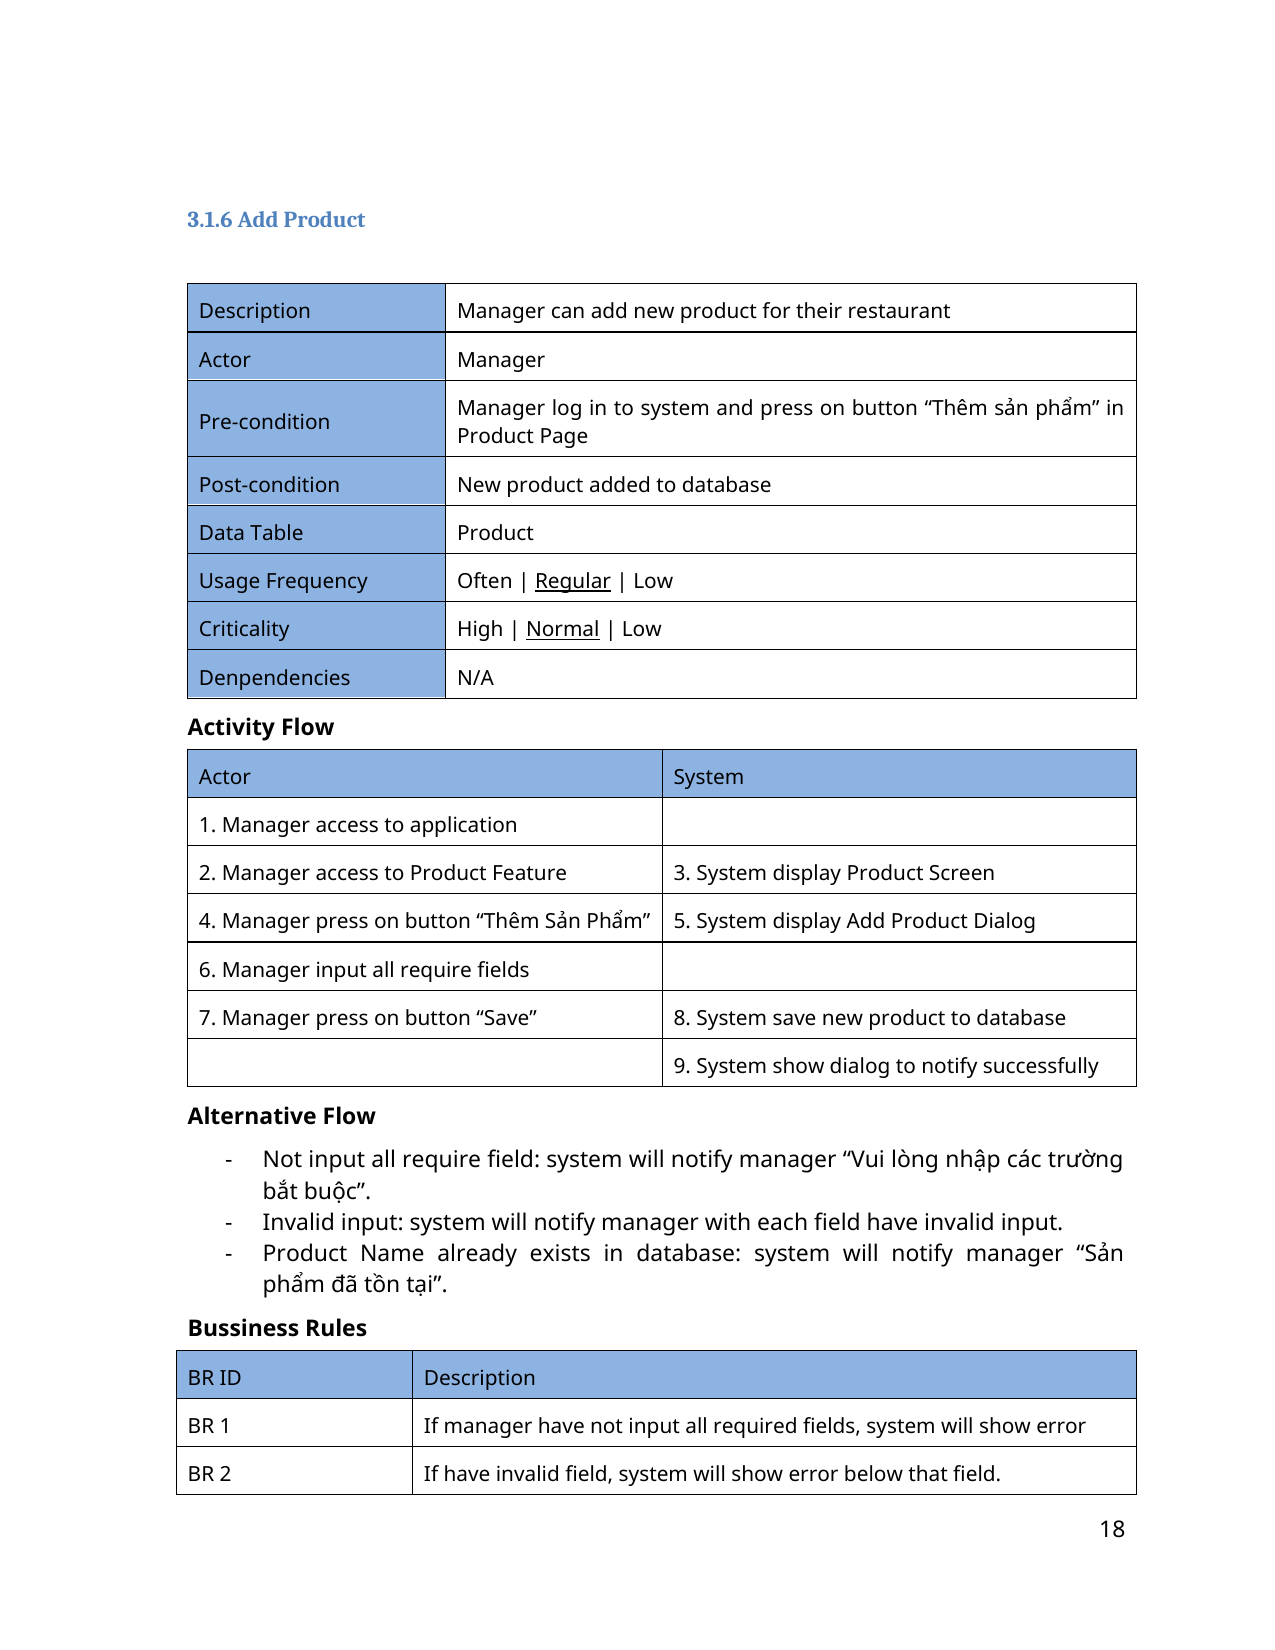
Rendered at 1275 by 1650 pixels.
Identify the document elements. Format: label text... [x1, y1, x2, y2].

table_cell 1. Manager access to application [188, 798, 662, 845]
table_cell BR 1 [177, 1399, 412, 1446]
table_cell Usage Frequency [188, 554, 445, 601]
table_cell Manager log in to system and press on button “Thêm sản phẩm” in Product Page [446, 381, 1136, 456]
table_cell [663, 798, 1136, 845]
table_cell BR 2 [177, 1447, 412, 1494]
table_header Manager can add new product for their restaurant [446, 284, 1136, 331]
text Bussiness Rules [187, 1312, 1125, 1343]
table_header Actor [188, 750, 662, 797]
table_cell Product [446, 506, 1136, 553]
table_cell [663, 943, 1136, 989]
text Activity Flow [187, 711, 1125, 742]
table_cell Pre-condition [188, 381, 445, 456]
table_cell 8. System save new product to database [663, 991, 1136, 1038]
table_cell Data Table [188, 506, 445, 553]
text Alternative Flow [187, 1099, 1125, 1131]
list Product Name already exists in database: system will notify manager “Sản phẩm đã tồn tại”. [225, 1237, 1125, 1299]
table_cell If manager have not input all required fields, system will show error [413, 1399, 1136, 1446]
table_cell If have invalid field, system will show error below that field. [413, 1447, 1136, 1494]
table_cell Often | Regular | Low [446, 554, 1136, 601]
table_cell Post-condition [188, 457, 445, 504]
list Invalid input: system will notify manager with each field have invalid input. [225, 1206, 1125, 1237]
table_cell 5. System display Add Product Dialog [663, 894, 1136, 941]
table_header BR ID [177, 1351, 412, 1398]
table_cell [188, 1039, 662, 1086]
table_cell Manager [446, 333, 1136, 379]
table_cell 7. Manager press on button “Save” [188, 991, 662, 1038]
table_cell Denpendencies [188, 650, 445, 697]
subtitle 3.1.6 Add Product [187, 207, 1125, 233]
table_cell High | Normal | Low [446, 602, 1136, 649]
list Not input all require field: system will notify manager “Vui lòng nhập các trường bắt buộc”. [225, 1143, 1125, 1206]
table_header System [663, 750, 1136, 797]
table_cell New product added to database [446, 457, 1136, 504]
table_cell N/A [446, 650, 1136, 697]
table_header Description [188, 284, 445, 331]
table_cell 2. Manager access to Product Feature [188, 846, 662, 893]
table_cell 6. Manager input all require fields [188, 943, 662, 989]
table_cell 3. System display Product Screen [663, 846, 1136, 893]
table_cell Criticality [188, 602, 445, 649]
table_cell Actor [188, 333, 445, 379]
table_cell 4. Manager press on button “Thêm Sản Phẩm” [188, 894, 662, 941]
table_header Description [413, 1351, 1136, 1398]
table_cell 9. System show dialog to notify successfully [663, 1039, 1136, 1086]
